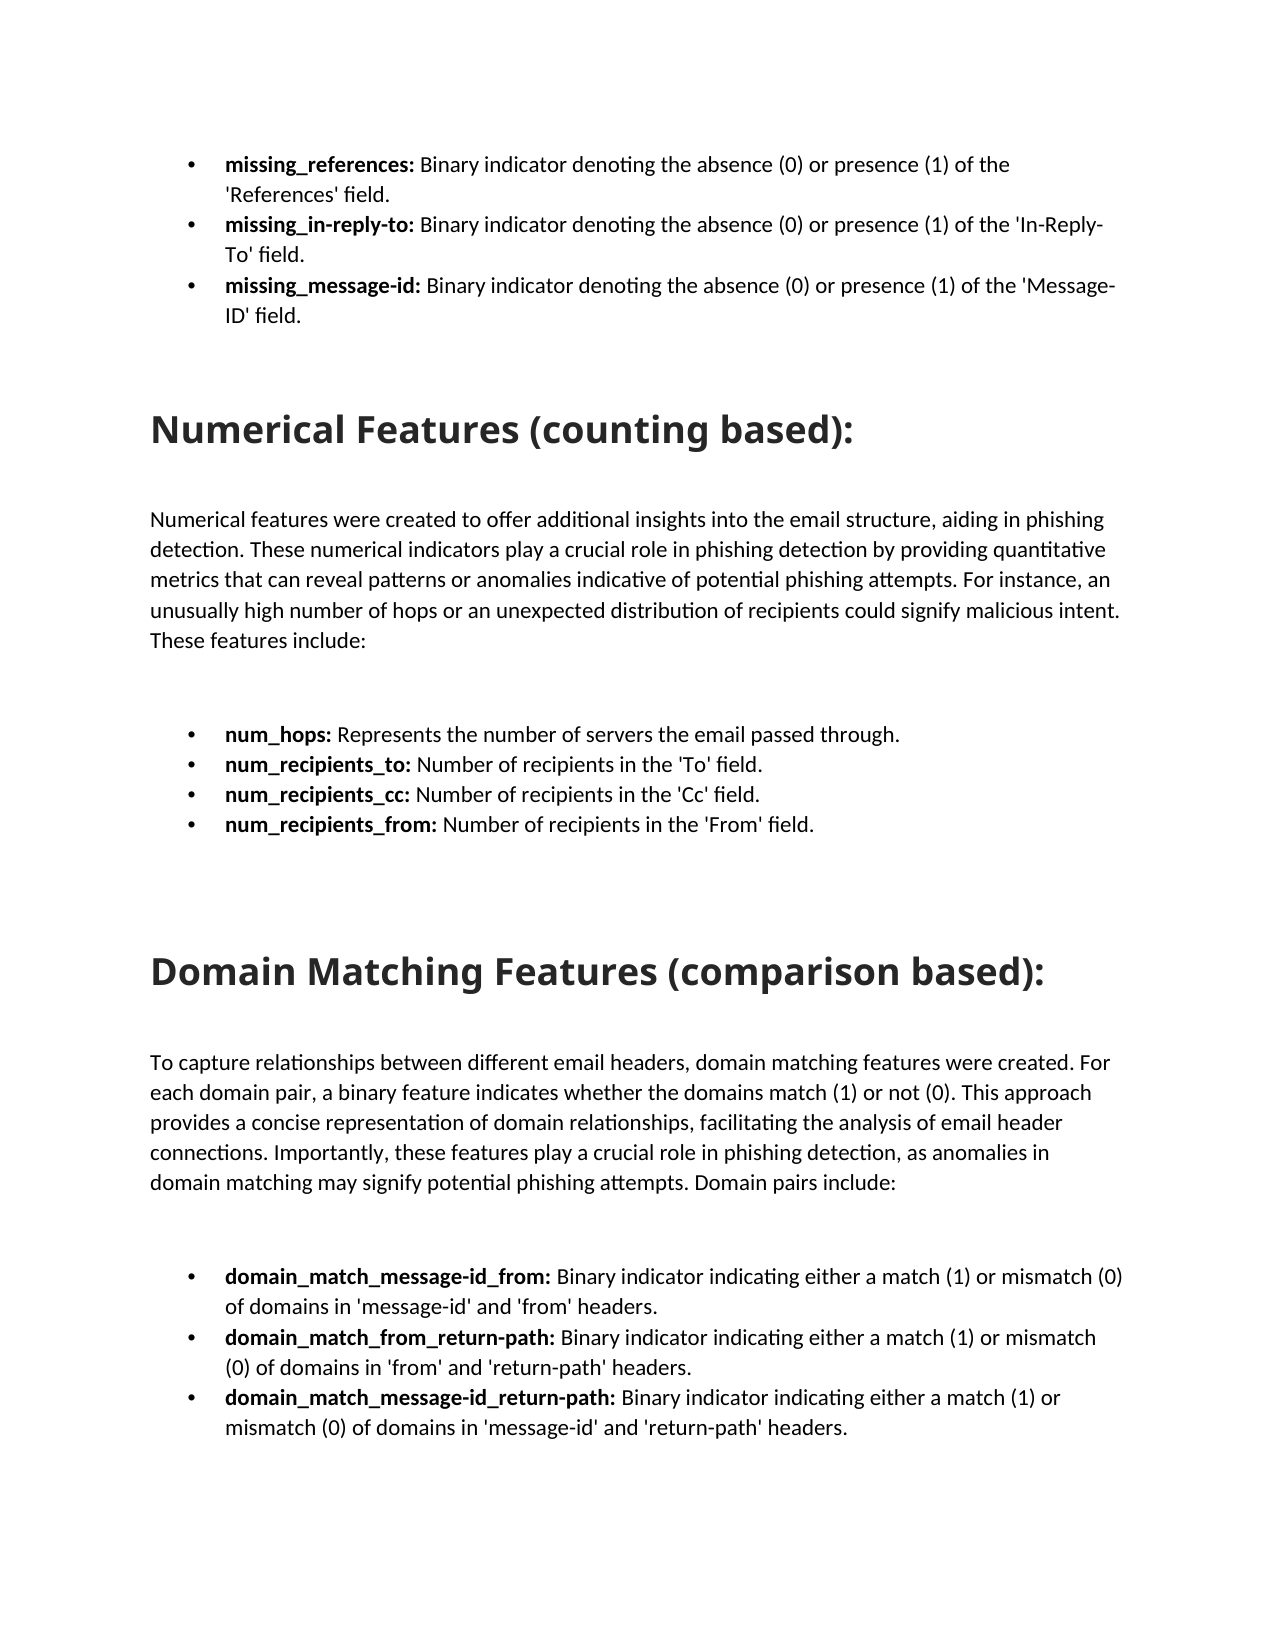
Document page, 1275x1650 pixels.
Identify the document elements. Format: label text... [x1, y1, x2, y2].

text Numerical features were created to offer additional insights into the email structure, aiding in phishing detection. These numerical indicators play a crucial role in phishing detection by providing quantitative metrics that can reveal patterns or anomalies indicative of potential phishing attempts. For instance, an unusually high number of hops or an unexpected distribution of recipients could signify malicious intent. These features include: [150, 505, 1125, 654]
list num_recipients_cc: Number of recipients in the 'Cc' field. [187, 780, 1125, 808]
list missing_message-id: Binary indicator denoting the absence (0) or presence (1) of the 'Message-ID' field. [187, 271, 1125, 329]
list num_hops: Represents the number of servers the email passed through. [187, 720, 1125, 748]
text To capture relationships between different email headers, domain matching features were created. For each domain pair, a binary feature indicates whether the domains match (1) or not (0). This approach provides a concise representation of domain relationships, facilitating the analysis of email header connections. Importantly, these features play a crucial role in phishing detection, as anomalies in domain matching may signify potential phishing attempts. Domain pairs include: [150, 1048, 1125, 1196]
list num_recipients_from: Number of recipients in the 'From' field. [187, 810, 1125, 838]
subtitle Numerical Features (counting based): [150, 403, 1125, 454]
list domain_match_from_return-path: Binary indicator indicating either a match (1) or mismatch (0) of domains in 'from' and 'return-path' headers. [187, 1323, 1125, 1381]
list missing_in-reply-to: Binary indicator denoting the absence (0) or presence (1) of the 'In-Reply-To' field. [187, 210, 1125, 269]
list missing_references: Binary indicator denoting the absence (0) or presence (1) of the 'References' field. [187, 150, 1125, 208]
list domain_match_message-id_return-path: Binary indicator indicating either a match (1) or mismatch (0) of domains in 'message-id' and 'return-path' headers. [187, 1383, 1125, 1441]
list domain_match_message-id_from: Binary indicator indicating either a match (1) or mismatch (0) of domains in 'message-id' and 'from' headers. [187, 1262, 1125, 1320]
list num_recipients_to: Number of recipients in the 'To' field. [187, 750, 1125, 778]
subtitle Domain Matching Features (comparison based): [150, 946, 1125, 997]
